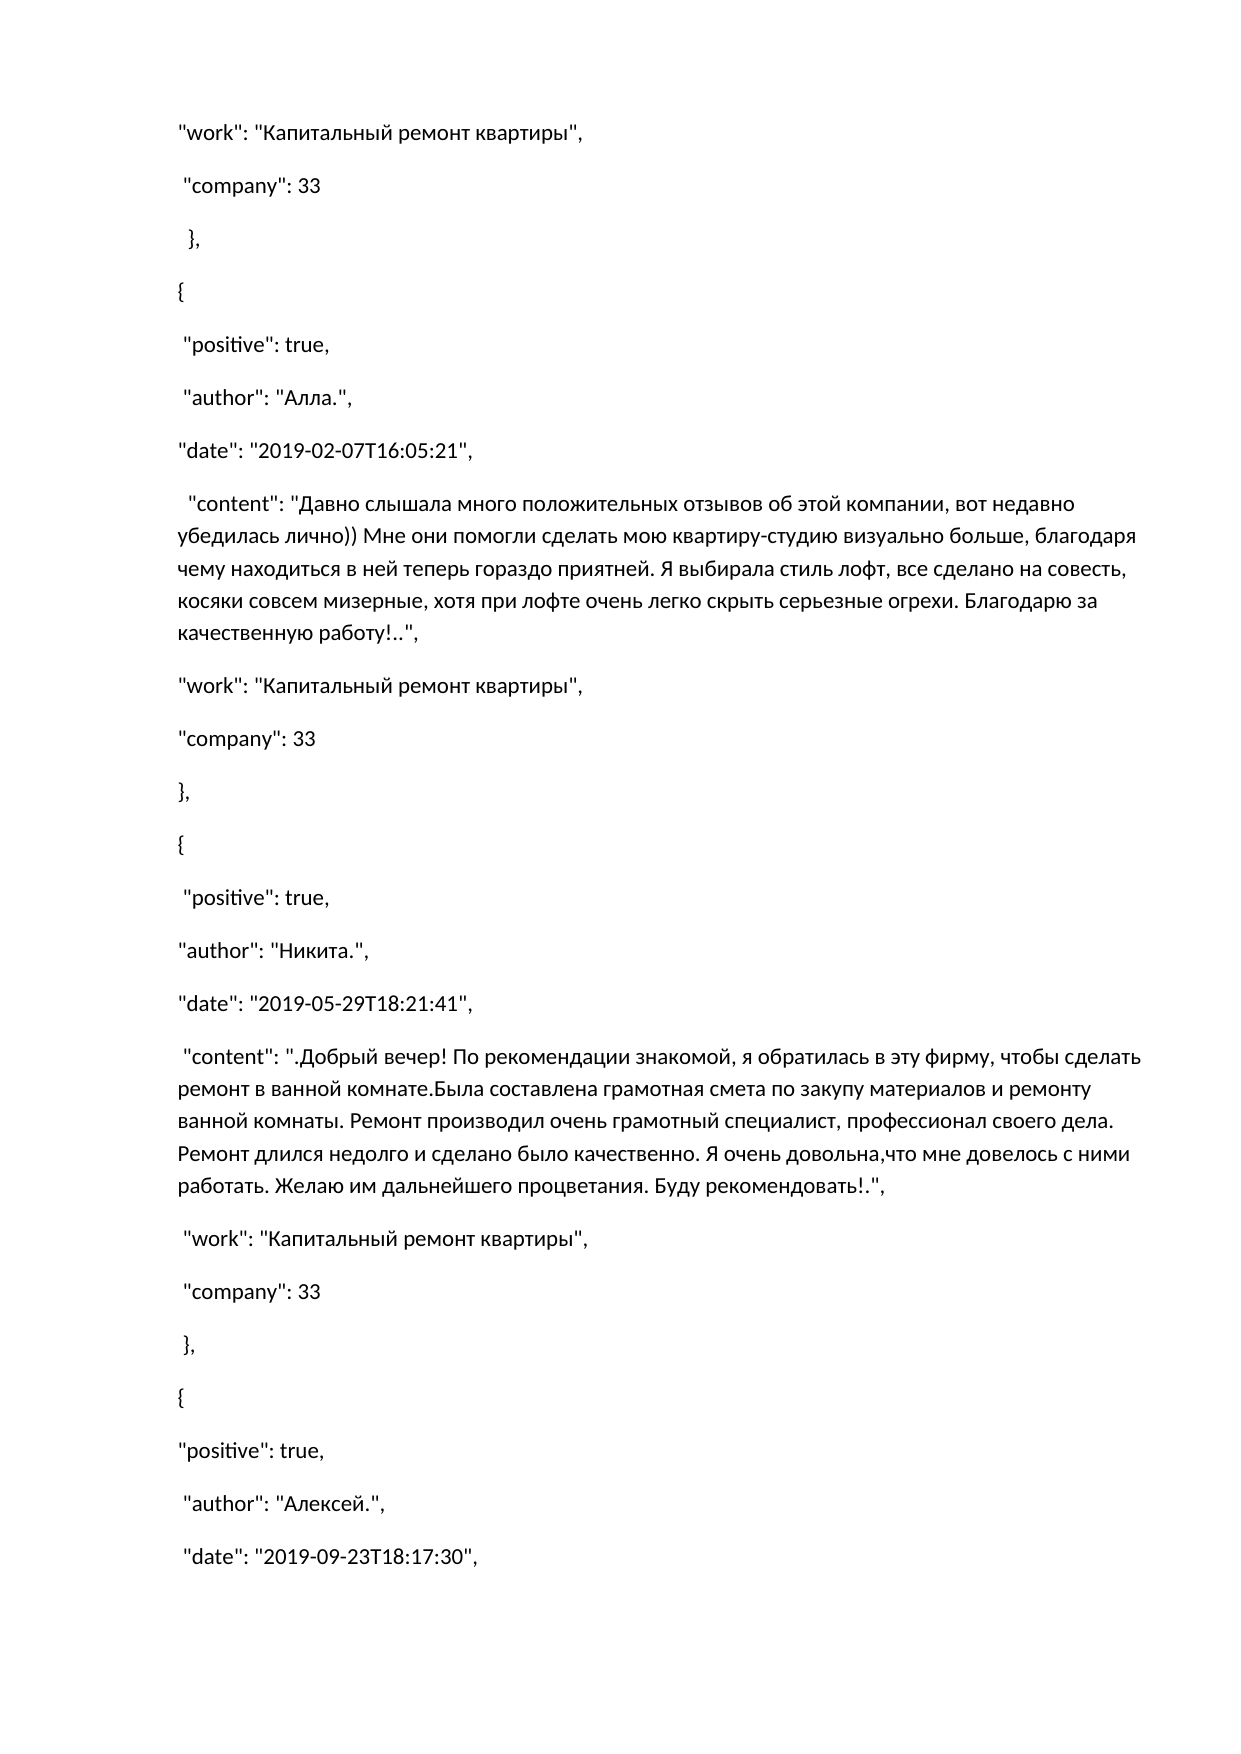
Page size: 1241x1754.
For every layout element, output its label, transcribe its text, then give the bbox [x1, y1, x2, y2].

text "date": "2019-09-23T18:17:30", [177, 1542, 1152, 1570]
text "content": ".Добрый вечер! По рекомендации знакомой, я обратилась в эту фирму, чтобы сделать ремонт в ванной комнате.Была составлена грамотная смета по закупу материалов и ремонту ванной комнаты. Ремонт производил очень грамотный специалист, профессионал своего дела. Ремонт длился недолго и сделано было качественно. Я очень довольна,что мне довелось с ними работать. Желаю им дальнейшего процветания. Буду рекомендовать!.", [177, 1042, 1152, 1199]
text }, [177, 777, 1152, 805]
text }, [177, 1330, 1152, 1358]
text "work": "Капитальный ремонт квартиры", [177, 118, 1152, 146]
text }, [177, 224, 1152, 252]
text { [177, 830, 1152, 858]
text "author": "Алла.", [177, 383, 1152, 411]
text "positive": true, [177, 330, 1152, 358]
text "date": "2019-02-07T16:05:21", [177, 436, 1152, 464]
text "positive": true, [177, 883, 1152, 911]
text "date": "2019-05-29T18:21:41", [177, 989, 1152, 1017]
text "content": "Давно слышала много положительных отзывов об этой компании, вот недавно убедилась лично)) Мне они помогли сделать мою квартиру-студию визуально больше, благодаря чему находиться в ней теперь гораздо приятней. Я выбирала стиль лофт, все сделано на совесть, косяки совсем мизерные, хотя при лофте очень легко скрыть серьезные огрехи. Благодарю за качественную работу!..", [177, 489, 1152, 646]
text { [177, 277, 1152, 305]
text "company": 33 [177, 724, 1152, 752]
text "author": "Никита.", [177, 936, 1152, 964]
text { [177, 1383, 1152, 1411]
text "work": "Капитальный ремонт квартиры", [177, 1224, 1152, 1252]
text "company": 33 [177, 1277, 1152, 1305]
text "work": "Капитальный ремонт квартиры", [177, 671, 1152, 699]
text "company": 33 [177, 171, 1152, 199]
text "author": "Алексей.", [177, 1489, 1152, 1517]
text "positive": true, [177, 1436, 1152, 1464]
